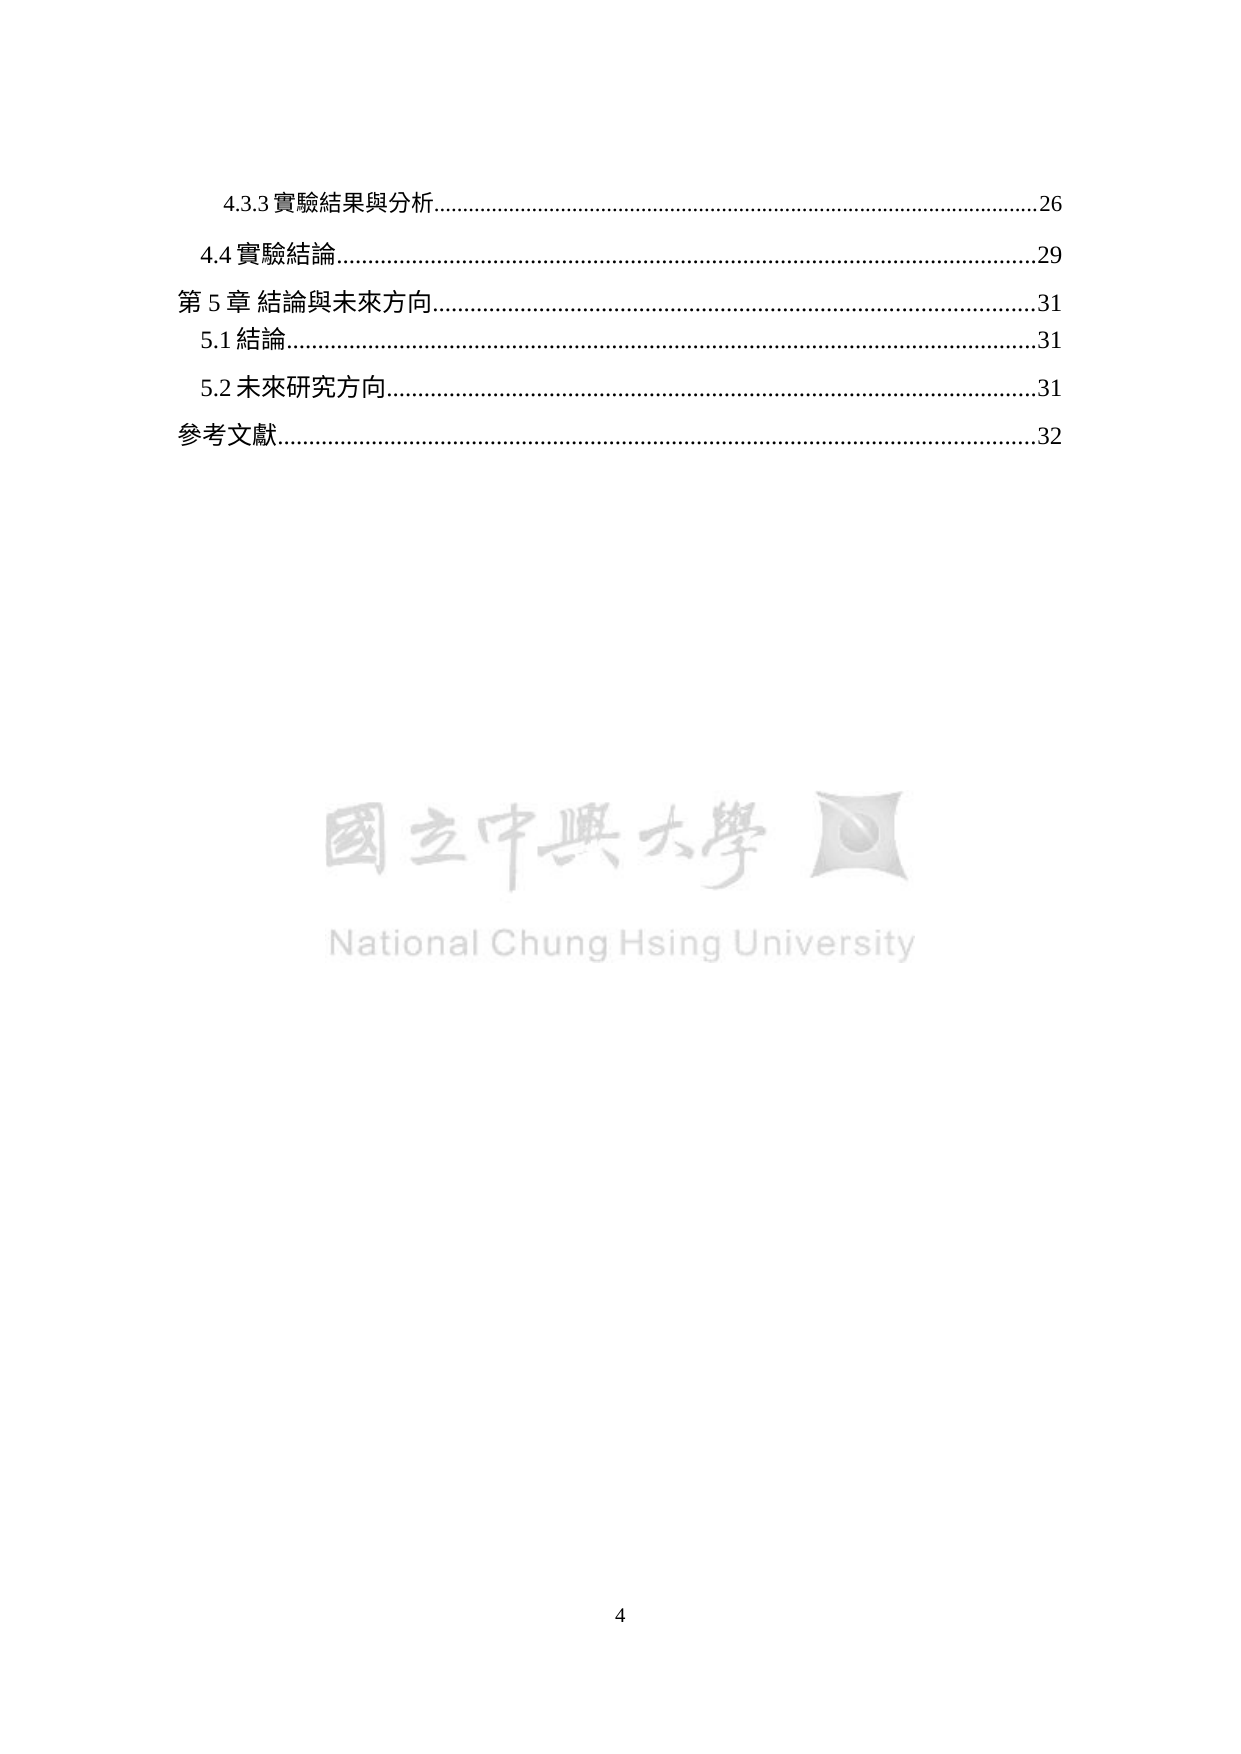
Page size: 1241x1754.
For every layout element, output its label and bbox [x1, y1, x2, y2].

picture [325, 790, 915, 963]
